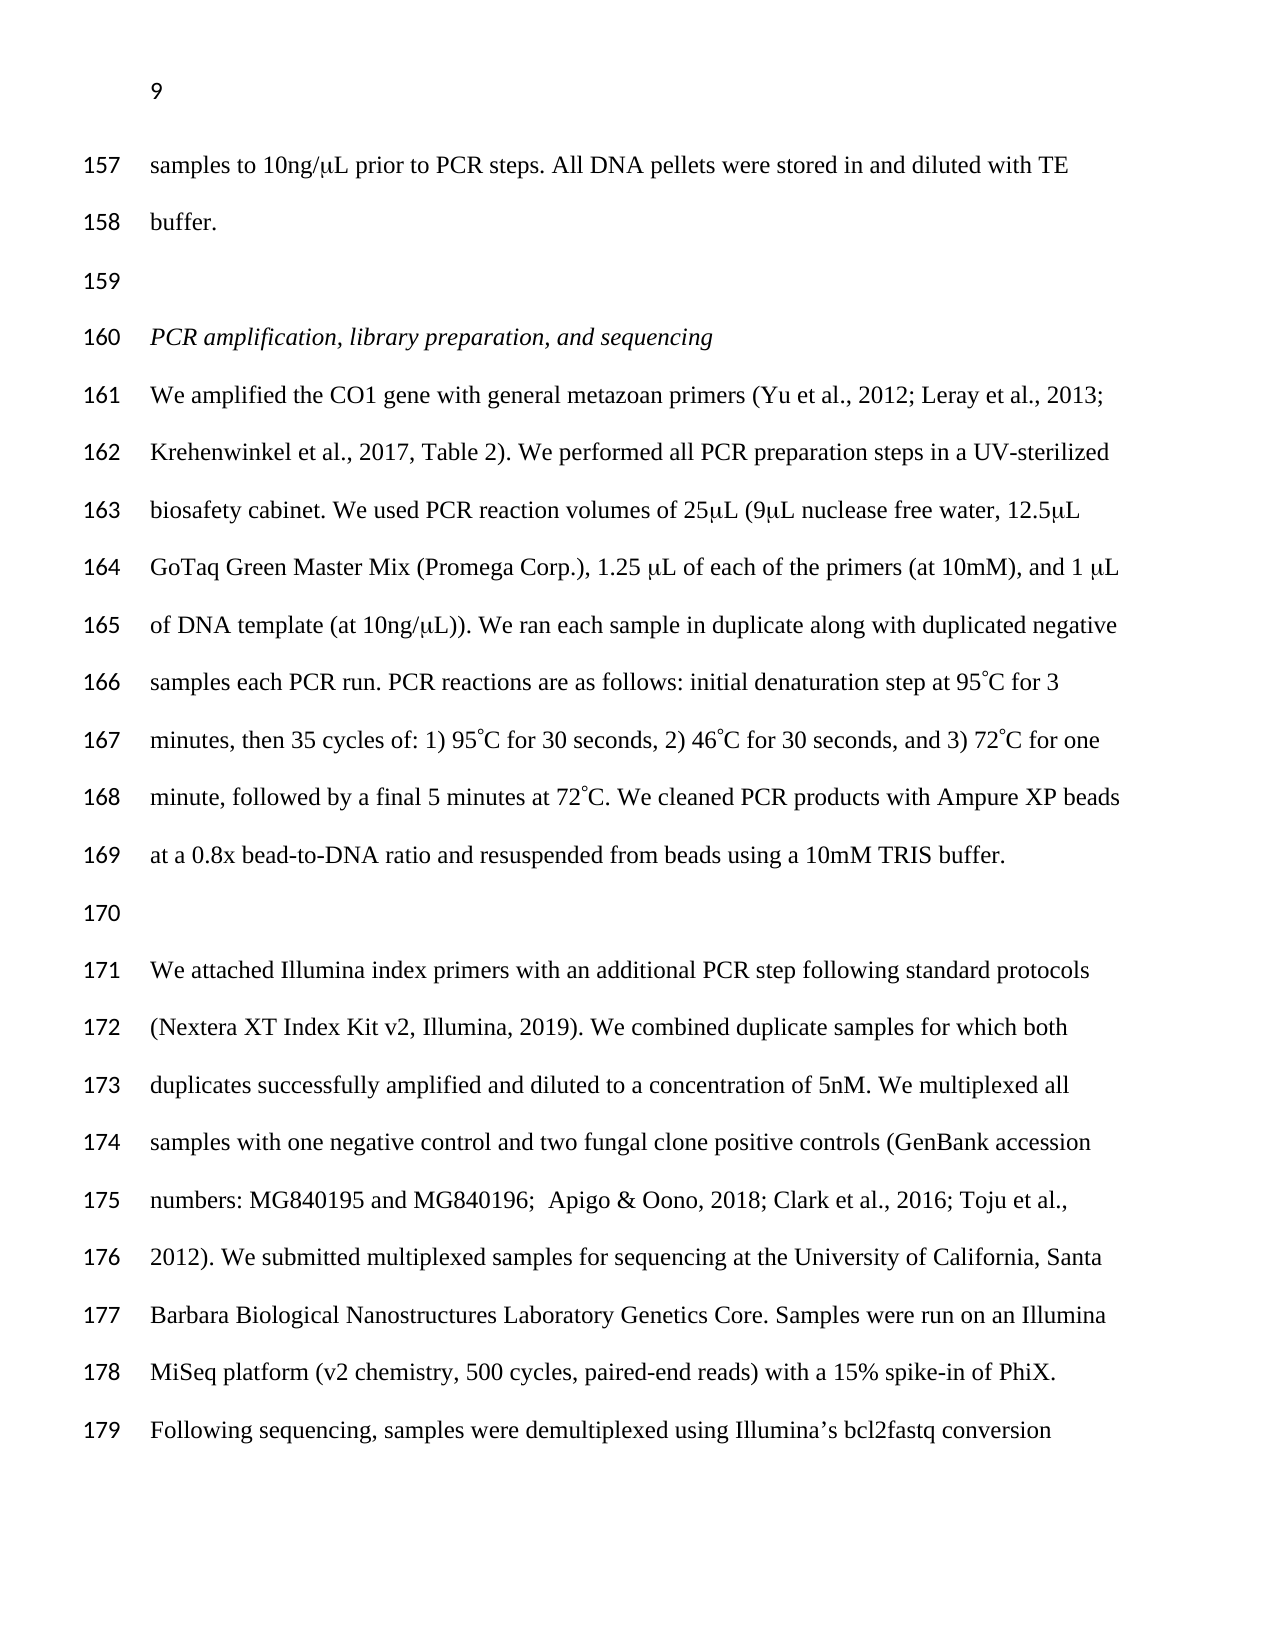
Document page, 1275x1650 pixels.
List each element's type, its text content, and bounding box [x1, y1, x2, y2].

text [150, 955, 1125, 1444]
text PCR amplification, library preparation, and sequencing [150, 322, 1125, 351]
text We amplified the CO1 gene with general metazoan primers (Yu et al., 2012; Leray et al., 2013; Krehenwinkel et al., 2017, Table 2). We performed all PCR preparation steps in a UV-sterilized biosafety cabinet. We used PCR reaction volumes of 25L (9L nuclease free water, 12.5L GoTaq Green Master Mix (Promega Corp.), 1.25 L of each of the primers (at 10mM), and 1 L of DNA template (at 10ng/L)). We ran each sample in duplicate along with duplicated negative samples each PCR run. PCR reactions are as follows: initial denaturation step at 95C for 3 minutes, then 35 cycles of: 1) 95C for 30 seconds, 2) 46C for 30 seconds, and 3) 72C for one minute, followed by a final 5 minutes at 72C. We cleaned PCR products with Ampure XP beads at a 0.8x bead-to-DNA ratio and resuspended from beads using a 10mM TRIS buffer. [150, 380, 1125, 869]
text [150, 150, 1125, 236]
